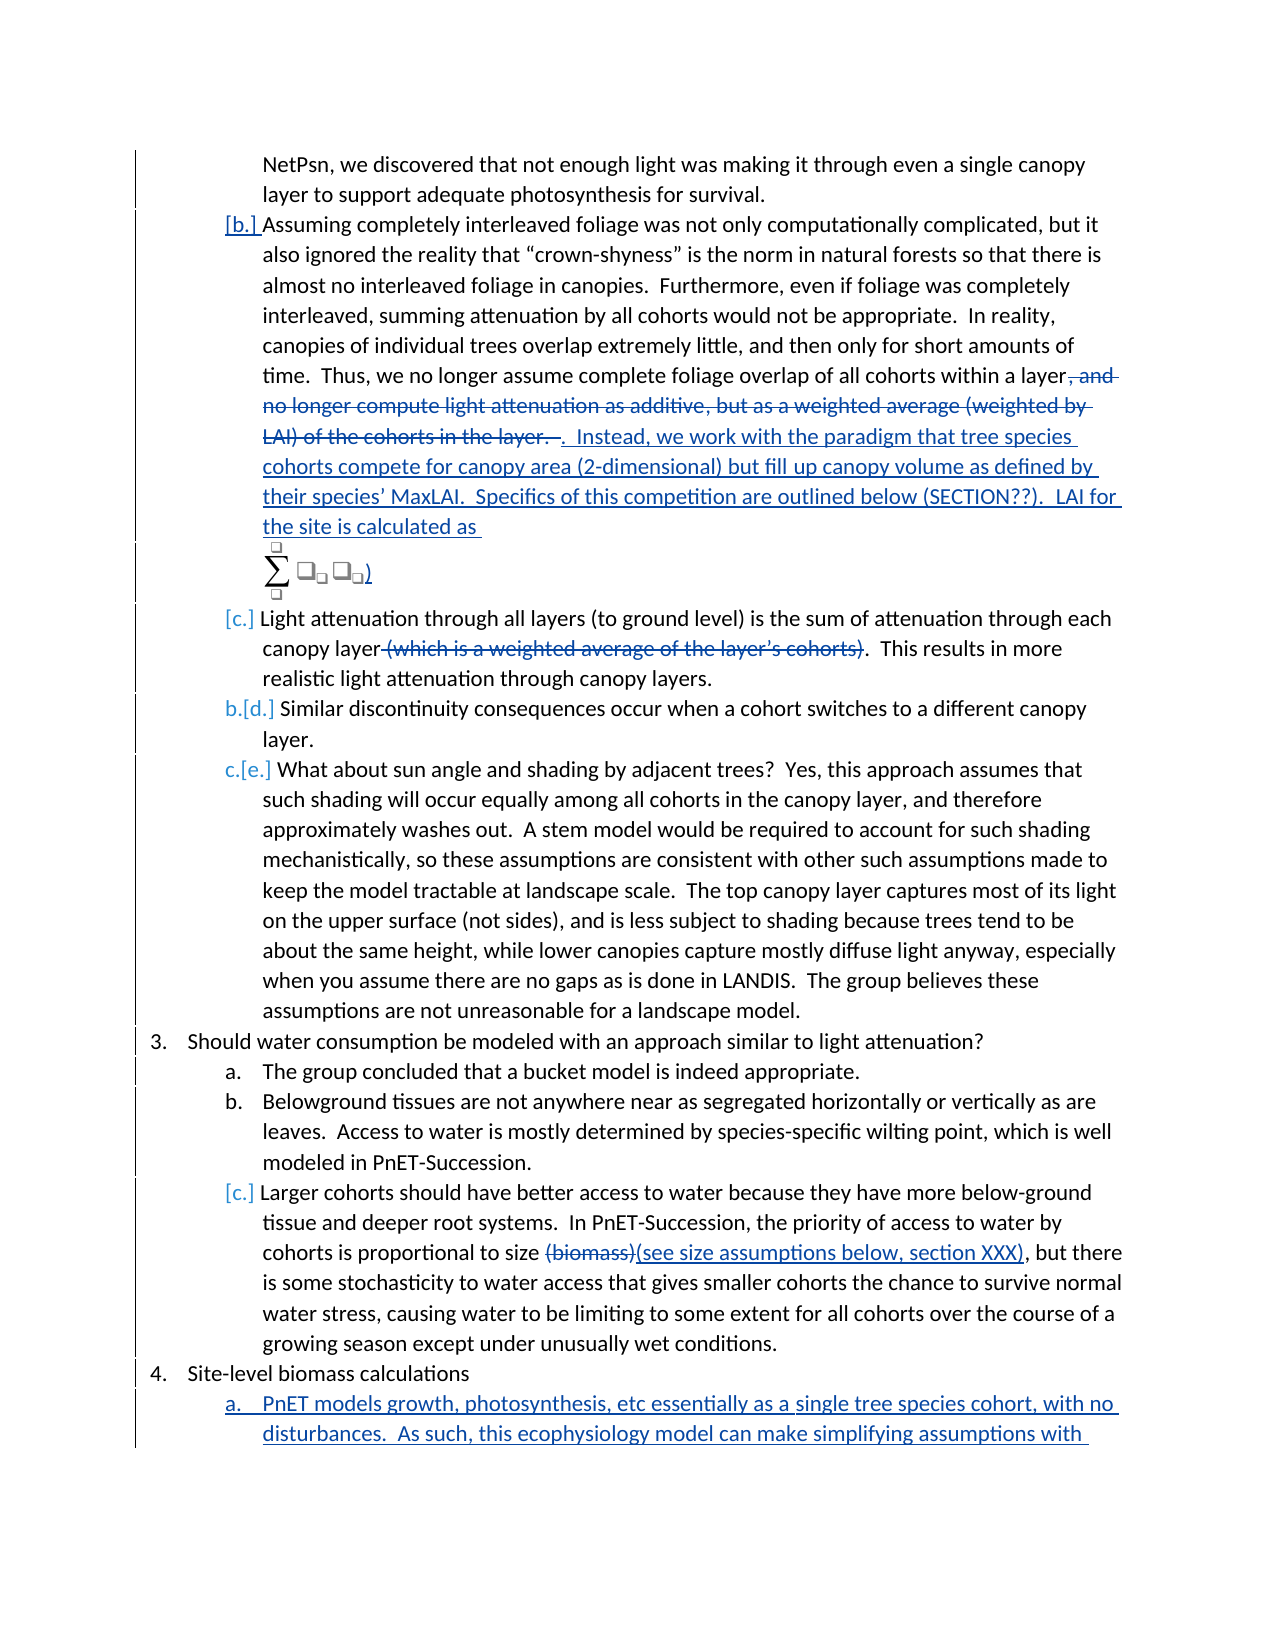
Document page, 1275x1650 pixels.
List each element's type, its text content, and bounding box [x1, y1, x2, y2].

list Light attenuation through all layers (to ground level) is the sum of attenuation through each canopy layer. This results in more realistic light attenuation through canopy layers. [225, 604, 1125, 692]
list Belowground tissues are not anywhere near as segregated horizontally or vertically as are leaves. Access to water is mostly determined by species-specific wilting point, which is well modeled in PnET-Succession. [225, 1087, 1125, 1176]
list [225, 150, 1125, 208]
list Site-level biomass calculations [150, 1359, 1125, 1387]
list Assuming completely interleaved foliage was not only computationally complicated, but it also ignored the reality that “crown-shyness” is the norm in natural forests so that there is almost no interleaved foliage in canopies. Furthermore, even if foliage was completely interleaved, summing attenuation by all cohorts would not be appropriate. In reality, canopies of individual trees overlap extremely little, and then only for short amounts of time. Thus, we no longer assume complete foliage overlap of all cohorts within a layer [225, 210, 1125, 541]
list Should water consumption be modeled with an approach similar to light attenuation? [150, 1027, 1125, 1055]
list The group concluded that a bucket model is indeed appropriate. [225, 1057, 1125, 1085]
list Similar discontinuity consequences occur when a cohort switches to a different canopy layer. [225, 694, 1125, 753]
list Larger cohorts should have better access to water because they have more below-ground tissue and deeper root systems. In PnET-Succession, the priority of access to water by cohorts is proportional to size , but there is some stochasticity to water access that gives smaller cohorts the chance to survive normal water stress, causing water to be limiting to some extent for all cohorts over the course of a growing season except under unusually wet conditions. [225, 1178, 1125, 1357]
list What about sun angle and shading by adjacent trees? Yes, this approach assumes that such shading will occur equally among all cohorts in the canopy layer, and therefore approximately washes out. A stem model would be required to account for such shading mechanistically, so these assumptions are consistent with other such assumptions made to keep the model tractable at landscape scale. The top canopy layer captures most of its light on the upper surface (not sides), and is less subject to shading because trees tend to be about the same height, while lower canopies capture mostly diffuse light anyway, especially when you assume there are no gaps as is done in LANDIS. The group believes these assumptions are not unreasonable for a landscape model. [225, 755, 1125, 1024]
